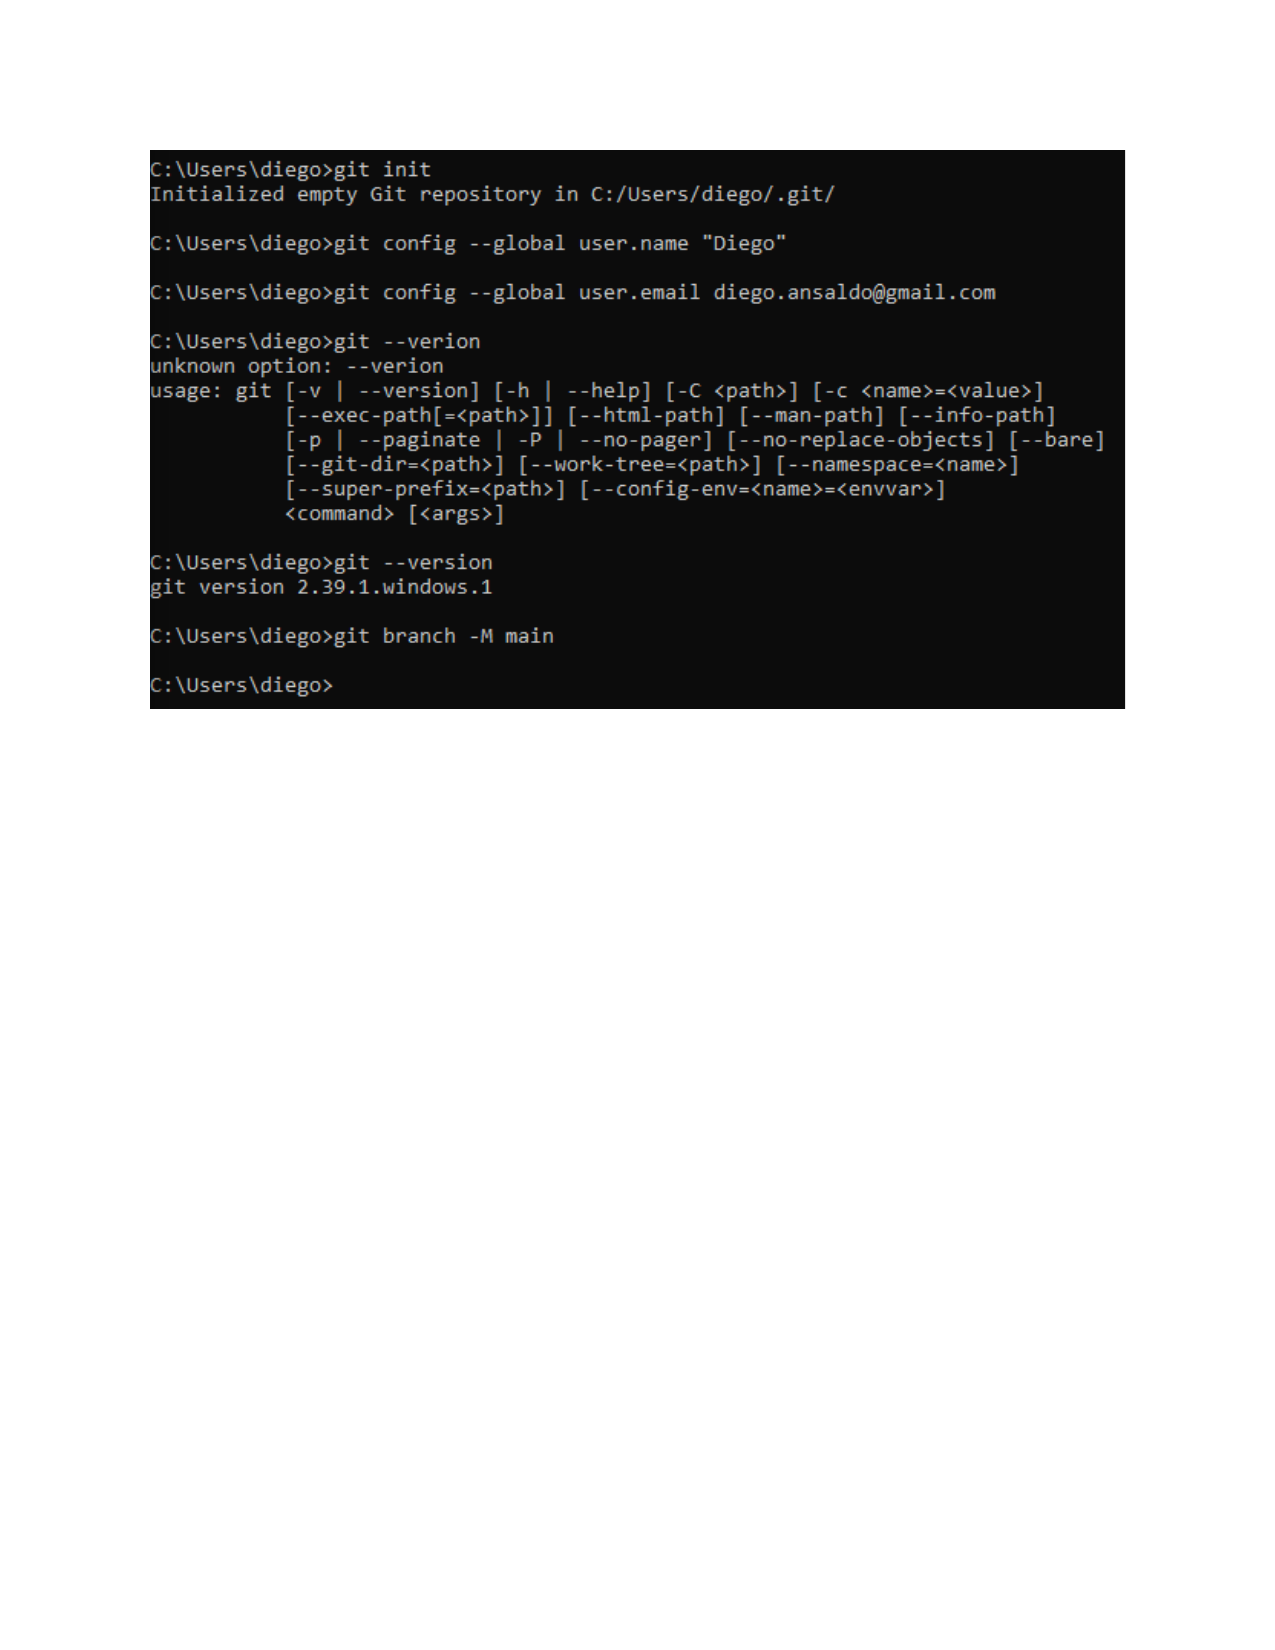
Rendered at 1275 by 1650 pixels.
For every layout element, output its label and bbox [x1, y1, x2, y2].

picture [150, 150, 1125, 709]
